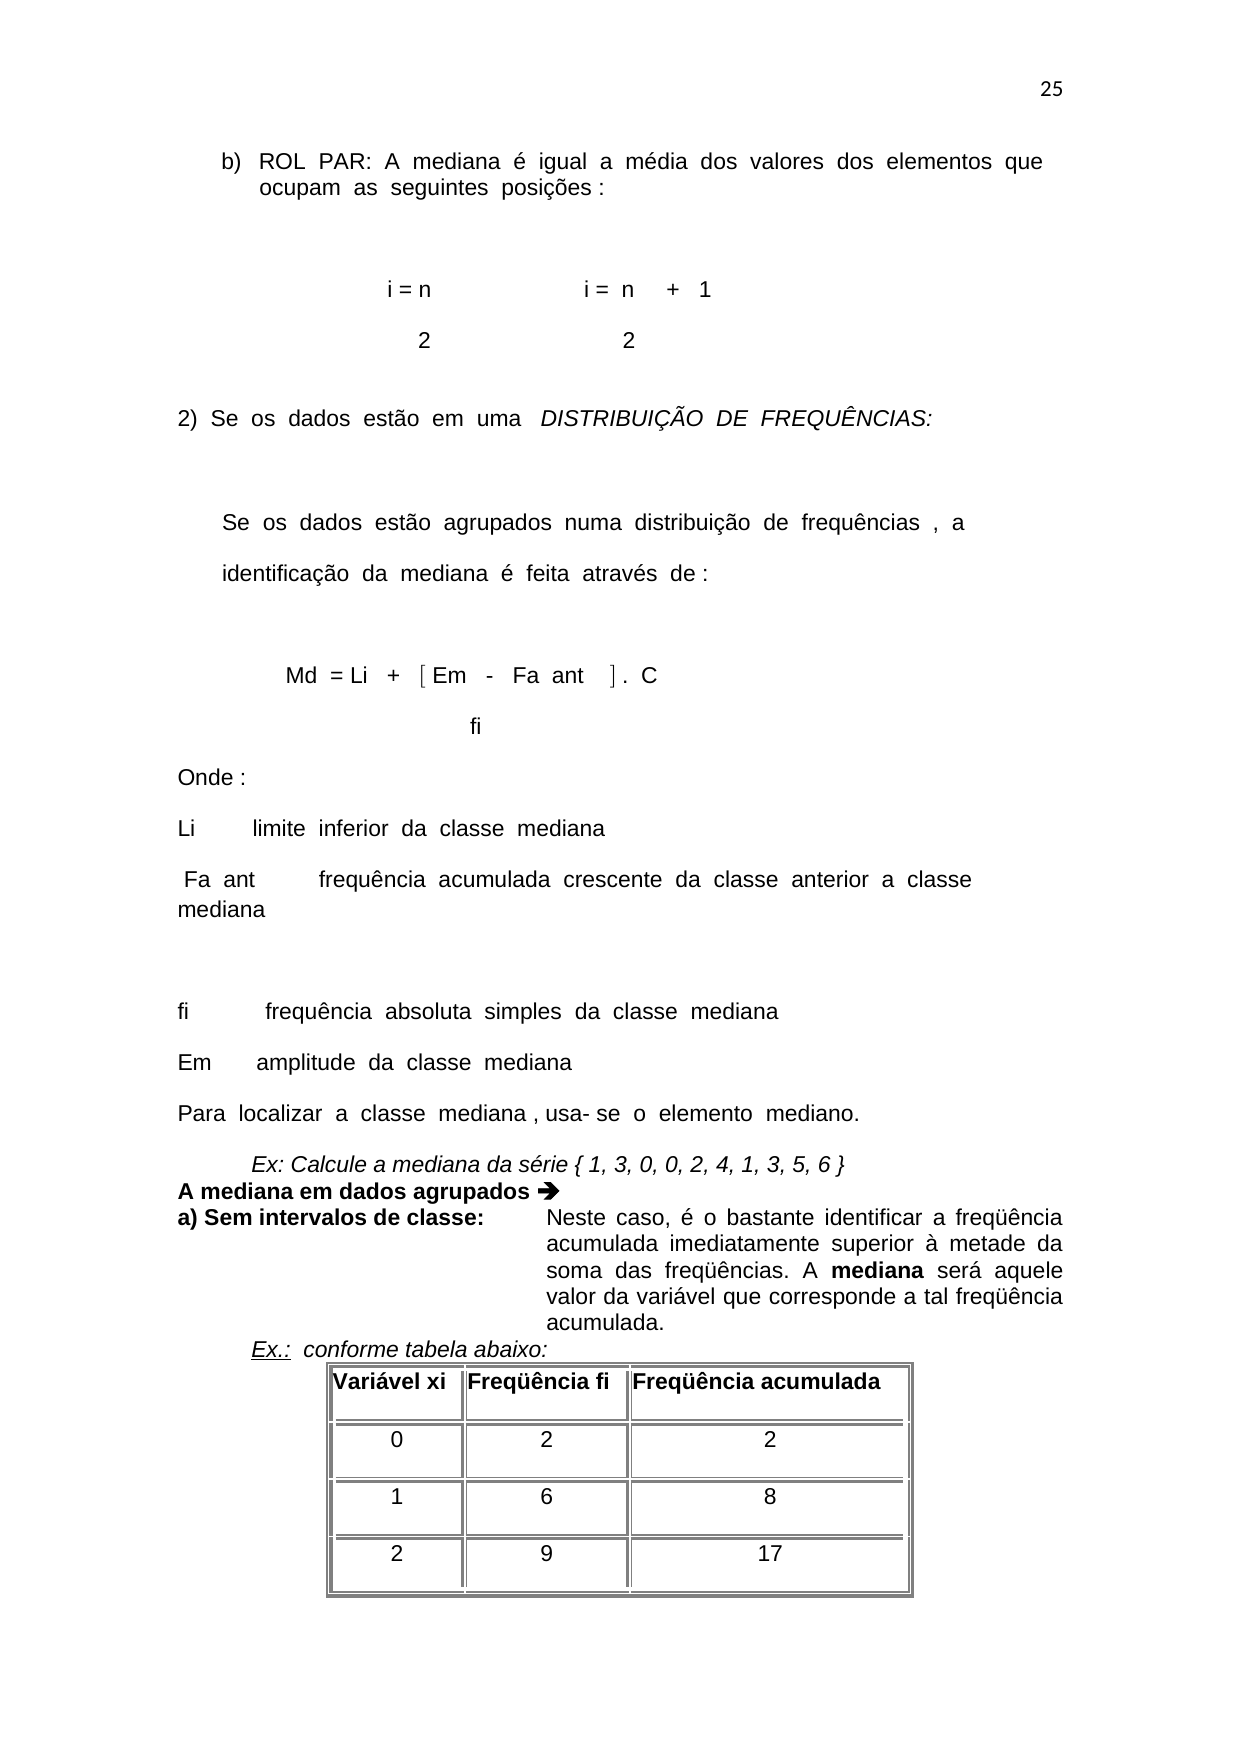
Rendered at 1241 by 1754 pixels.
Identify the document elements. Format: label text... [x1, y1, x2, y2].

text Ex.: conforme tabela abaixo: [177, 1336, 1063, 1362]
text Em amplitude da classe mediana [177, 1049, 1063, 1076]
list ROL PAR: A mediana é igual a média dos valores dos elementos que [221, 148, 1063, 174]
table_cell 17 [629, 1534, 911, 1591]
text fi frequência absoluta simples da classe mediana [177, 998, 1063, 1024]
text 2) Se os dados estão em uma DISTRIBUIÇÃO DE FREQUÊNCIAS: [177, 404, 1063, 431]
table_cell 9 [464, 1534, 629, 1591]
table_cell 6 [467, 1483, 626, 1534]
table_cell 1 [329, 1477, 464, 1534]
text Md = Li + Em - Fa ant . C [177, 662, 1063, 688]
text Ex: Calcule a mediana da série { 1, 3, 0, 0, 2, 4, 1, 3, 5, 6 } [177, 1151, 1063, 1178]
text A mediana em dados agrupados [177, 1178, 1063, 1204]
text Li limite inferior da classe mediana [177, 815, 1063, 841]
table_header Freqüência fi [464, 1364, 629, 1419]
text identificação da mediana é feita através de : [177, 559, 1063, 586]
text i = n i = n + 1 [177, 276, 1063, 302]
text Para localizar a classe mediana , usa- se o elemento mediano. [177, 1100, 1063, 1127]
text Onde : [177, 764, 1063, 790]
text Se os dados estão agrupados numa distribuição de frequências , a [177, 508, 1063, 535]
text Fa ant frequência acumulada crescente da classe anterior a classe mediana [177, 866, 1063, 922]
table_header Variável xi [333, 1368, 464, 1419]
text a) Sem intervalos de classe: Neste caso, é o bastante identificar a freqüência acumulada imediatamente superior à metade da soma das freqüências. A mediana será aquele valor da variável que corresponde a tal freqüência acumulada. [177, 1204, 1063, 1336]
list 2 [418, 327, 1063, 353]
table_cell 2 [629, 1419, 911, 1477]
text ocupam as seguintes posições : [221, 174, 1063, 200]
text fi [177, 713, 1063, 739]
table_header Freqüência acumulada [629, 1364, 911, 1419]
table_cell 0 [329, 1419, 464, 1477]
table_cell 2 [329, 1534, 464, 1591]
table_cell 2 [467, 1426, 626, 1477]
table_cell 8 [629, 1477, 911, 1534]
